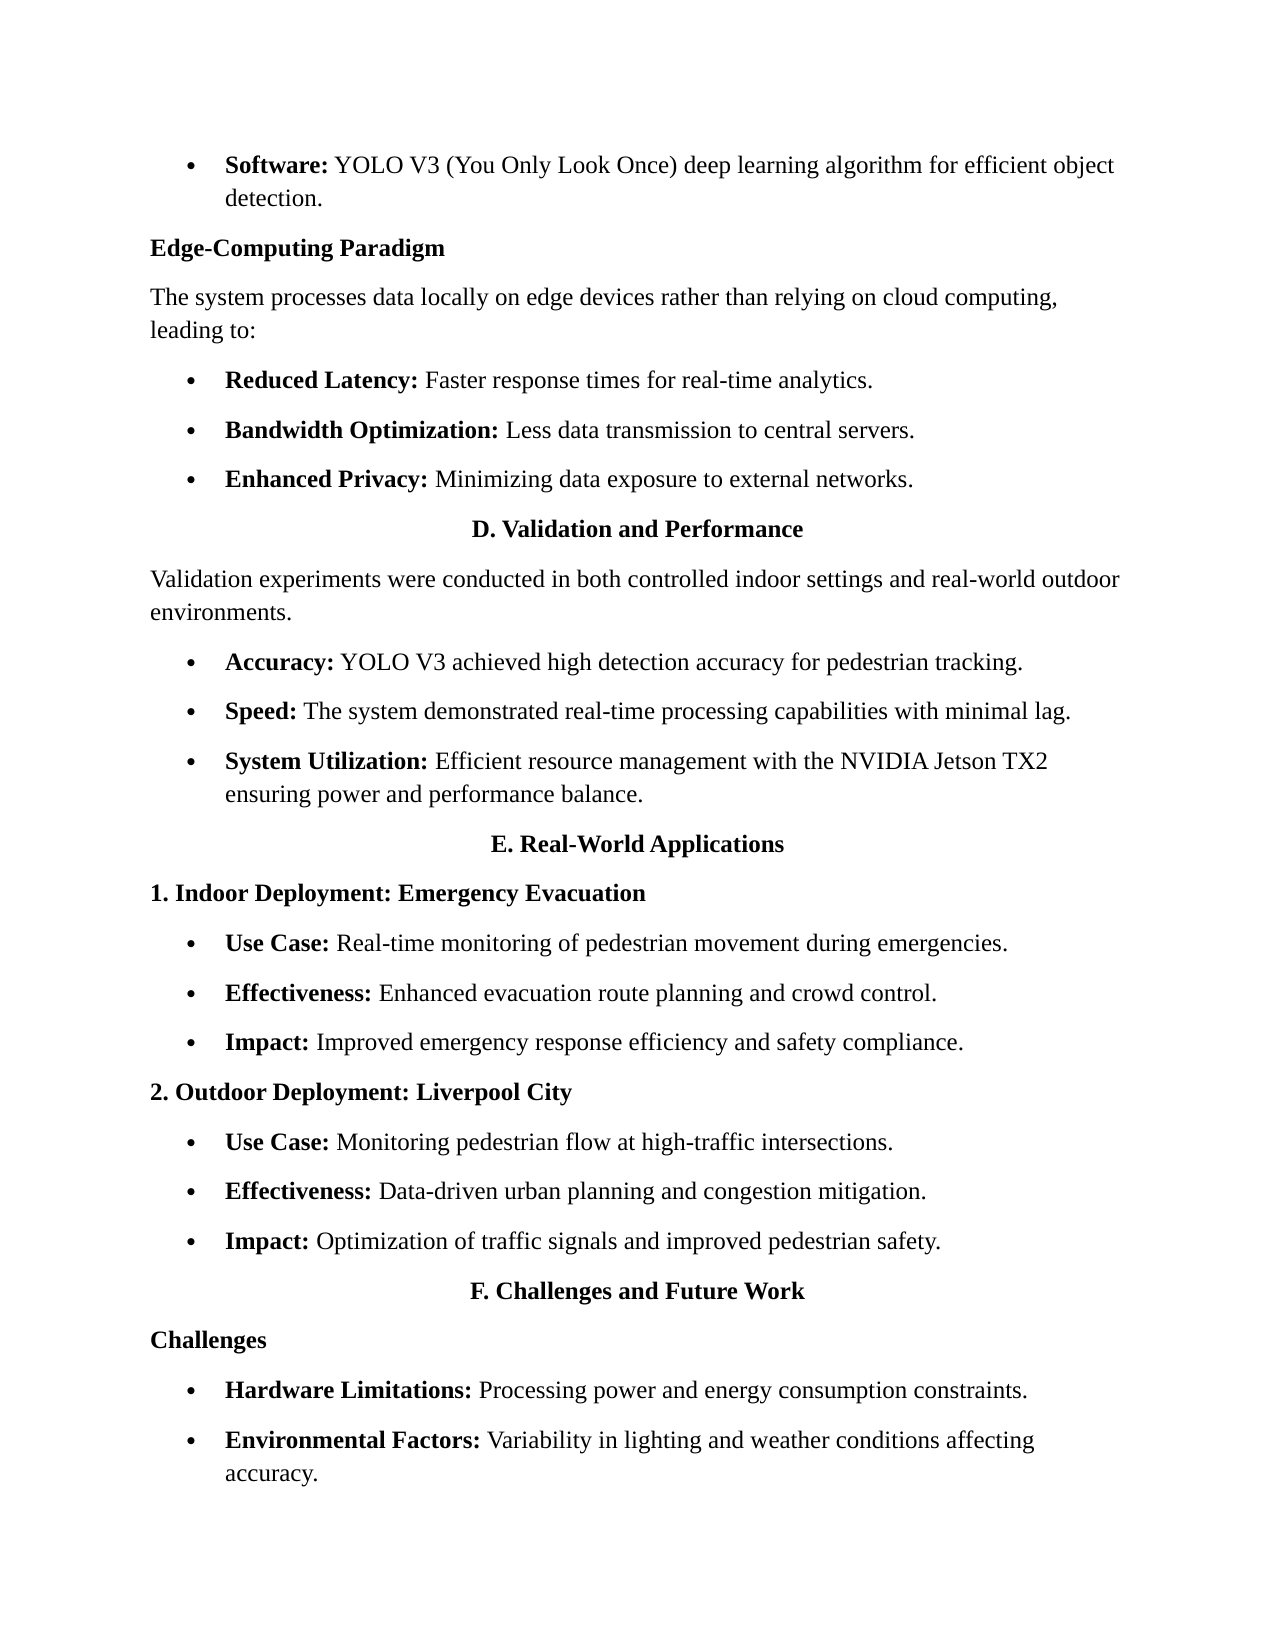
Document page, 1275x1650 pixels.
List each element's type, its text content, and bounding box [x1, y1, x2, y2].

list Use Case: Monitoring pedestrian flow at high-traffic intersections. [187, 1127, 1125, 1156]
text E. Real-World Applications [150, 829, 1125, 857]
list Use Case: Real-time monitoring of pedestrian movement during emergencies. [187, 928, 1125, 957]
text 2. Outdoor Deployment: Liverpool City [150, 1077, 1125, 1106]
text D. Validation and Performance [150, 514, 1125, 543]
list Effectiveness: Enhanced evacuation route planning and crowd control. [187, 978, 1125, 1006]
list Effectiveness: Data-driven urban planning and congestion mitigation. [187, 1176, 1125, 1205]
list Accuracy: YOLO V3 achieved high detection accuracy for pedestrian tracking. [187, 647, 1125, 675]
list Impact: Improved emergency response efficiency and safety compliance. [187, 1027, 1125, 1056]
text The system processes data locally on edge devices rather than relying on cloud computing, leading to: [150, 282, 1125, 344]
list Hardware Limitations: Processing power and energy consumption constraints. [187, 1375, 1125, 1404]
text 1. Indoor Deployment: Emergency Evacuation [150, 878, 1125, 907]
text F. Challenges and Future Work [150, 1276, 1125, 1304]
text Challenges [150, 1326, 1125, 1354]
text Validation experiments were conducted in both controlled indoor settings and real-world outdoor environments. [150, 564, 1125, 626]
list Bandwidth Optimization: Less data transmission to central servers. [187, 415, 1125, 443]
list Software: YOLO V3 (You Only Look Once) deep learning algorithm for efficient object detection. [187, 150, 1125, 212]
list Enhanced Privacy: Minimizing data exposure to external networks. [187, 464, 1125, 493]
list System Utilization: Efficient resource management with the NVIDIA Jetson TX2 ensuring power and performance balance. [187, 746, 1125, 808]
list Speed: The system demonstrated real-time processing capabilities with minimal lag. [187, 696, 1125, 725]
list Impact: Optimization of traffic signals and improved pedestrian safety. [187, 1226, 1125, 1255]
list Environmental Factors: Variability in lighting and weather conditions affecting accuracy. [187, 1425, 1125, 1487]
list Reduced Latency: Faster response times for real-time analytics. [187, 365, 1125, 394]
text Edge-Computing Paradigm [150, 233, 1125, 261]
